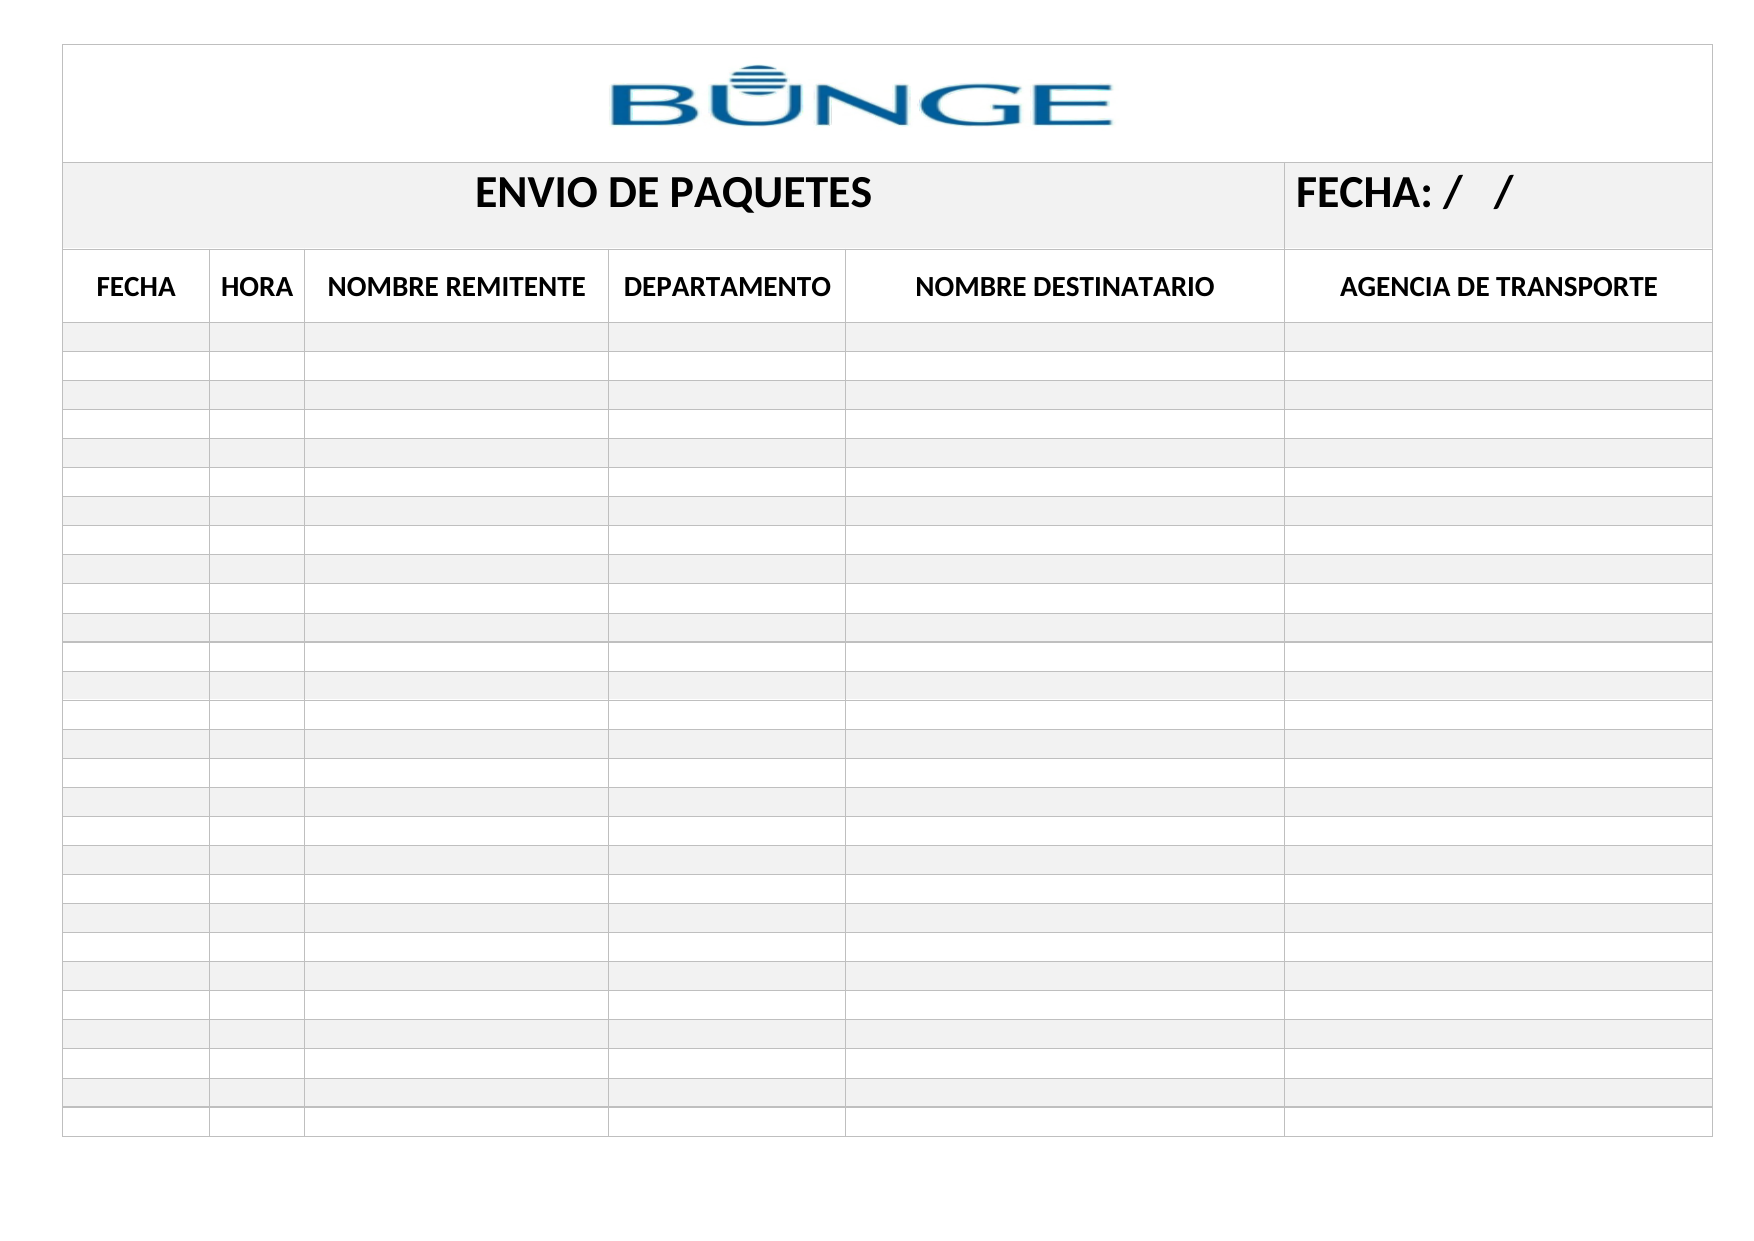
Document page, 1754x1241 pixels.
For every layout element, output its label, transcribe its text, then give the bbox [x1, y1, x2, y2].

table_cell [609, 526, 845, 554]
table_cell [1285, 555, 1712, 583]
table_cell [305, 933, 608, 961]
table_cell [846, 468, 1284, 496]
table_cell FECHA [63, 250, 209, 322]
table_cell [609, 701, 845, 729]
table_cell [846, 991, 1284, 1019]
table_cell [210, 614, 304, 641]
table_cell [609, 643, 845, 671]
table_cell [210, 468, 304, 496]
table_cell [63, 904, 209, 932]
table_cell [1285, 875, 1712, 903]
table_cell [846, 672, 1284, 699]
table_cell [1285, 584, 1712, 612]
table_cell [63, 730, 209, 758]
table_cell [1285, 410, 1712, 438]
table_cell [63, 584, 209, 612]
table_cell [846, 1108, 1284, 1136]
table_cell [846, 1049, 1284, 1077]
table_cell [846, 1020, 1284, 1048]
table_cell [1285, 1049, 1712, 1077]
table_cell [210, 788, 304, 816]
table_cell [305, 788, 608, 816]
table_cell [63, 991, 209, 1019]
table_cell [210, 352, 304, 380]
table_cell [846, 497, 1284, 525]
table_cell [210, 672, 304, 699]
table_cell [63, 614, 209, 641]
table_cell [210, 1020, 304, 1048]
table_cell [846, 643, 1284, 671]
table_cell [63, 817, 209, 845]
table_cell [609, 1049, 845, 1077]
table_cell [846, 526, 1284, 554]
table_cell [210, 817, 304, 845]
table_cell [1285, 817, 1712, 845]
table_cell [210, 730, 304, 758]
table_cell [305, 1079, 608, 1106]
table_cell [210, 846, 304, 874]
table_cell [1285, 904, 1712, 932]
table_cell [63, 352, 209, 380]
table_cell [210, 526, 304, 554]
table_cell [609, 497, 845, 525]
table_cell [609, 817, 845, 845]
table_cell [210, 933, 304, 961]
table_cell [63, 933, 209, 961]
table_cell [63, 381, 209, 409]
table_cell [1285, 759, 1712, 787]
table_cell [63, 672, 209, 699]
table_cell [846, 933, 1284, 961]
table_cell ENVIO DE PAQUETES [63, 163, 1284, 248]
table_cell [846, 381, 1284, 409]
table_cell [210, 1108, 304, 1136]
table_cell [609, 846, 845, 874]
table_cell [305, 1108, 608, 1136]
table_cell [63, 497, 209, 525]
table_cell [1285, 701, 1712, 729]
table_cell [609, 555, 845, 583]
table_cell [1285, 381, 1712, 409]
table_cell [305, 497, 608, 525]
table_cell [63, 962, 209, 990]
table_cell [846, 962, 1284, 990]
table_cell [63, 1108, 209, 1136]
table_cell [63, 643, 209, 671]
table_cell NOMBRE DESTINATARIO [846, 250, 1284, 322]
table_cell [1285, 962, 1712, 990]
table_cell [1285, 1108, 1712, 1136]
table_cell [63, 1049, 209, 1077]
table_cell [210, 904, 304, 932]
table_cell [846, 846, 1284, 874]
table_cell [210, 410, 304, 438]
table_cell [305, 962, 608, 990]
table_cell [305, 526, 608, 554]
table_cell [63, 701, 209, 729]
table_cell [846, 730, 1284, 758]
table_cell [63, 439, 209, 467]
table_cell [305, 468, 608, 496]
table_cell [305, 381, 608, 409]
table_cell [63, 468, 209, 496]
table_cell [305, 991, 608, 1019]
table_cell [63, 759, 209, 787]
table_cell [846, 759, 1284, 787]
table_cell [609, 962, 845, 990]
table_cell [846, 701, 1284, 729]
table_cell [1285, 846, 1712, 874]
table_cell [609, 672, 845, 699]
table_cell [846, 555, 1284, 583]
table_cell [1285, 672, 1712, 699]
table_cell [846, 352, 1284, 380]
table_cell [210, 643, 304, 671]
table_cell [305, 439, 608, 467]
table_cell [846, 439, 1284, 467]
table_cell [210, 497, 304, 525]
table_cell [1285, 991, 1712, 1019]
table_cell [305, 555, 608, 583]
table_cell [1285, 323, 1712, 351]
table_cell [210, 991, 304, 1019]
table_cell [846, 904, 1284, 932]
table_cell [305, 672, 608, 699]
table_cell [305, 846, 608, 874]
table_cell HORA [210, 250, 304, 322]
table_cell [1285, 643, 1712, 671]
table_cell [846, 614, 1284, 641]
table_header [63, 45, 1712, 162]
table_cell [210, 584, 304, 612]
table_cell [609, 468, 845, 496]
table_cell [846, 817, 1284, 845]
table_cell [609, 759, 845, 787]
table_cell [846, 875, 1284, 903]
table_cell [1285, 933, 1712, 961]
table_cell [210, 381, 304, 409]
table_cell [846, 410, 1284, 438]
table_cell [210, 1049, 304, 1077]
table_cell [210, 555, 304, 583]
table_cell [305, 352, 608, 380]
table_cell [609, 323, 845, 351]
table_cell [1285, 1020, 1712, 1048]
table_cell [63, 875, 209, 903]
table_cell [609, 410, 845, 438]
table_cell [63, 323, 209, 351]
table_cell [609, 352, 845, 380]
table_cell [1285, 439, 1712, 467]
table_cell FECHA: / / [1285, 163, 1712, 248]
table_cell [210, 759, 304, 787]
table_cell [609, 991, 845, 1019]
table_cell [210, 439, 304, 467]
table_cell [210, 962, 304, 990]
table_cell [305, 1049, 608, 1077]
table_cell NOMBRE REMITENTE [305, 250, 608, 322]
table_cell AGENCIA DE TRANSPORTE [1285, 250, 1712, 322]
table_cell [63, 1020, 209, 1048]
table_cell [63, 788, 209, 816]
table_cell [63, 410, 209, 438]
table_cell [210, 323, 304, 351]
picture [604, 57, 1119, 136]
table_cell [1285, 497, 1712, 525]
table_cell [846, 1079, 1284, 1106]
table_cell [1285, 1079, 1712, 1106]
table_cell [305, 1020, 608, 1048]
table_cell [63, 555, 209, 583]
table_cell [305, 614, 608, 641]
table_cell [210, 1079, 304, 1106]
table_cell [305, 759, 608, 787]
table_cell [1285, 788, 1712, 816]
table_cell [305, 584, 608, 612]
table_cell [846, 323, 1284, 351]
table_cell [210, 701, 304, 729]
table_cell [846, 584, 1284, 612]
table_cell [210, 875, 304, 903]
table_cell [609, 439, 845, 467]
table_cell [63, 1079, 209, 1106]
table_cell [846, 788, 1284, 816]
table_cell [1285, 526, 1712, 554]
table_cell [609, 1020, 845, 1048]
table_cell [609, 933, 845, 961]
table_cell [305, 701, 608, 729]
table_cell [1285, 352, 1712, 380]
table_cell [305, 323, 608, 351]
table_cell [305, 904, 608, 932]
table_cell [305, 730, 608, 758]
table_cell [63, 526, 209, 554]
table_cell [1285, 730, 1712, 758]
table_cell [609, 875, 845, 903]
table_cell [305, 643, 608, 671]
table_cell [609, 788, 845, 816]
table_cell [1285, 468, 1712, 496]
table_cell [1285, 614, 1712, 641]
table_cell DEPARTAMENTO [609, 250, 845, 322]
table_cell [609, 614, 845, 641]
table_cell [609, 584, 845, 612]
table_cell [609, 381, 845, 409]
table_cell [305, 875, 608, 903]
table_cell [63, 846, 209, 874]
table_cell [609, 730, 845, 758]
table_cell [305, 817, 608, 845]
table_cell [609, 1079, 845, 1106]
table_cell [609, 904, 845, 932]
table_cell [609, 1108, 845, 1136]
table_cell [305, 410, 608, 438]
